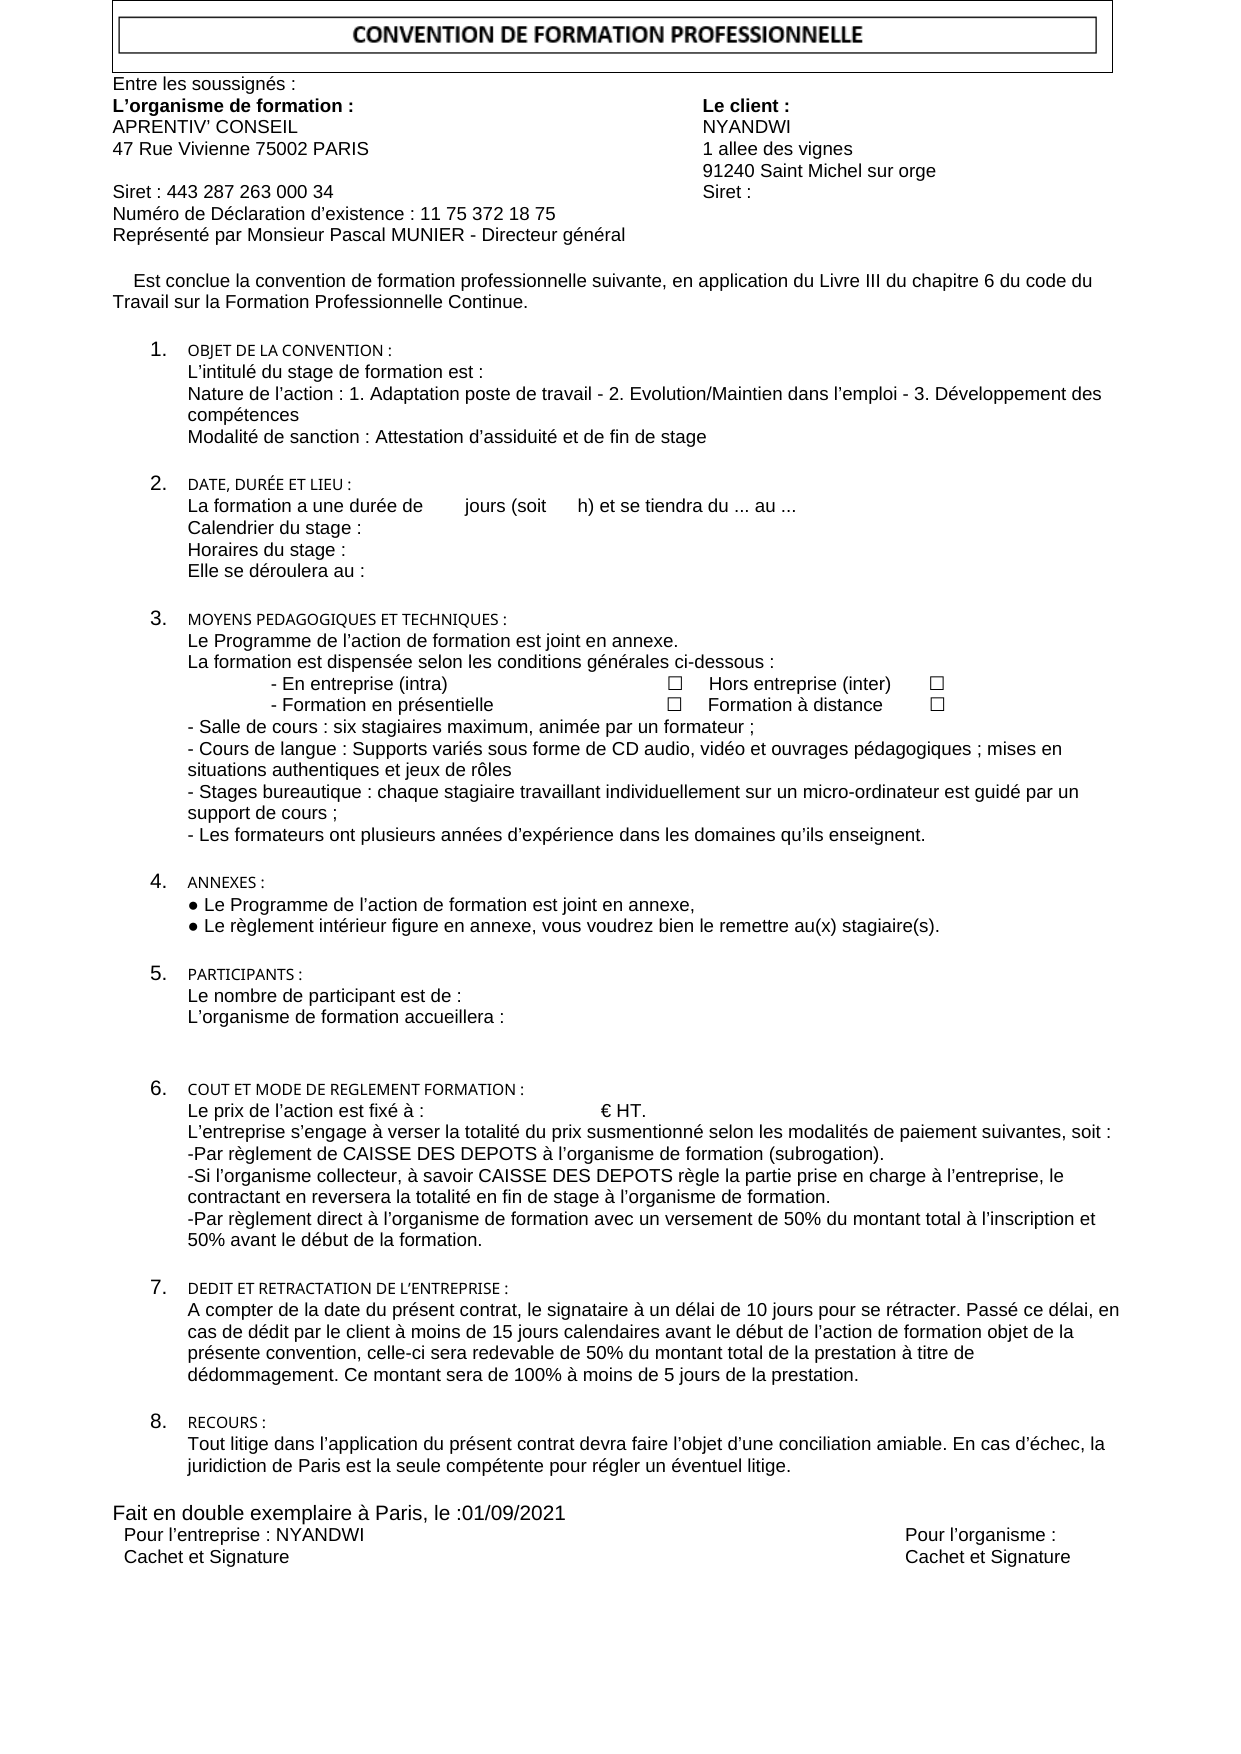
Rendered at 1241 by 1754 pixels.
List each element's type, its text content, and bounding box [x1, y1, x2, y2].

text APRENTIV’ CONSEIL NYANDWI [112, 116, 1128, 138]
text Siret : 443 287 263 000 34 Siret : [112, 181, 1128, 202]
list MOYENS PEDAGOGIQUES ET TECHNIQUES :Le Programme de l’action de formation est joint en annexe.La formation est dispensée selon les conditions générales ci-dessous : - En entreprise (intra) ☐ Hors entreprise (inter) ☐ - Formation en présentielle ☐ Formation à distance ☐- Salle de cours : six stagiaires maximum, animée par un formateur ;- Cours de langue : Supports variés sous forme de CD audio, vidéo et ouvrages pédagogiques ; mises en situations authentiques et jeux de rôles- Stages bureautique : chaque stagiaire travaillant individuellement sur un micro-ordinateur est guidé par un support de cours ;- Les formateurs ont plusieurs années d’expérience dans les domaines qu’ils enseignent. [150, 605, 1128, 845]
table_cell Cachet et Signature [894, 1546, 1154, 1567]
text Fait en double exemplaire à Paris, le :01/09/2021 [112, 1500, 1128, 1524]
list PARTICIPANTS :Le nombre de participant est de : L’organisme de formation accueillera : [150, 960, 1128, 1052]
text 47 Rue Vivienne 75002 PARIS 1 allee des vignes [112, 138, 1128, 159]
list DEDIT ET RETRACTATION DE L’ENTREPRISE :A compter de la date du présent contrat, le signataire à un délai de 10 jours pour se rétracter. Passé ce délai, en cas de dédit par le client à moins de 15 jours calendaires avant le début de l’action de formation objet de la présente convention, celle-ci sera redevable de 50% du montant total de la prestation à titre de dédommagement. Ce montant sera de 100% à moins de 5 jours de la prestation. [150, 1275, 1128, 1385]
table_cell Cachet et Signature [113, 1546, 894, 1567]
table_header Pour l’entreprise : NYANDWI [113, 1524, 894, 1546]
text 91240 Saint Michel sur orge [112, 159, 1128, 181]
picture [113, 1, 1112, 72]
text L’organisme de formation : Le client : [112, 95, 1128, 116]
text Représenté par Monsieur Pascal MUNIER - Directeur général [112, 224, 1128, 246]
list RECOURS :Tout litige dans l’application du présent contrat devra faire l’objet d’une conciliation amiable. En cas d’échec, la juridiction de Paris est la seule compétente pour régler un éventuel litige. [150, 1409, 1128, 1476]
list DATE, DURÉE ET LIEU :La formation a une durée de jours (soit h) et se tiendra du ... au ...Calendrier du stage : Horaires du stage : Elle se déroulera au : [150, 471, 1128, 581]
list COUT ET MODE DE REGLEMENT FORMATION :Le prix de l’action est fixé à : € HT.L’entreprise s’engage à verser la totalité du prix susmentionné selon les modalités de paiement suivantes, soit :-Par règlement de CAISSE DES DEPOTS à l’organisme de formation (subrogation).-Si l’organisme collecteur, à savoir CAISSE DES DEPOTS règle la partie prise en charge à l’entreprise, le contractant en reversera la totalité en fin de stage à l’organisme de formation.-Par règlement direct à l’organisme de formation avec un versement de 50% du montant total à l’inscription et 50% avant le début de la formation. [150, 1076, 1128, 1251]
text Est conclue la convention de formation professionnelle suivante, en application du Livre III du chapitre 6 du code du Travail sur la Formation Professionnelle Continue. [112, 269, 1128, 313]
text Entre les soussignés : [112, 24, 1128, 95]
list ANNEXES :● Le Programme de l’action de formation est joint en annexe,● Le règlement intérieur figure en annexe, vous voudrez bien le remettre au(x) stagiaire(s). [150, 869, 1128, 936]
text Numéro de Déclaration d’existence : 11 75 372 18 75 [112, 202, 1128, 224]
list OBJET DE LA CONVENTION :L’intitulé du stage de formation est : Nature de l’action : 1. Adaptation poste de travail - 2. Evolution/Maintien dans l’emploi - 3. Développement des compétencesModalité de sanction : Attestation d’assiduité et de fin de stage [150, 337, 1128, 447]
table_header Pour l’organisme : [894, 1524, 1154, 1546]
